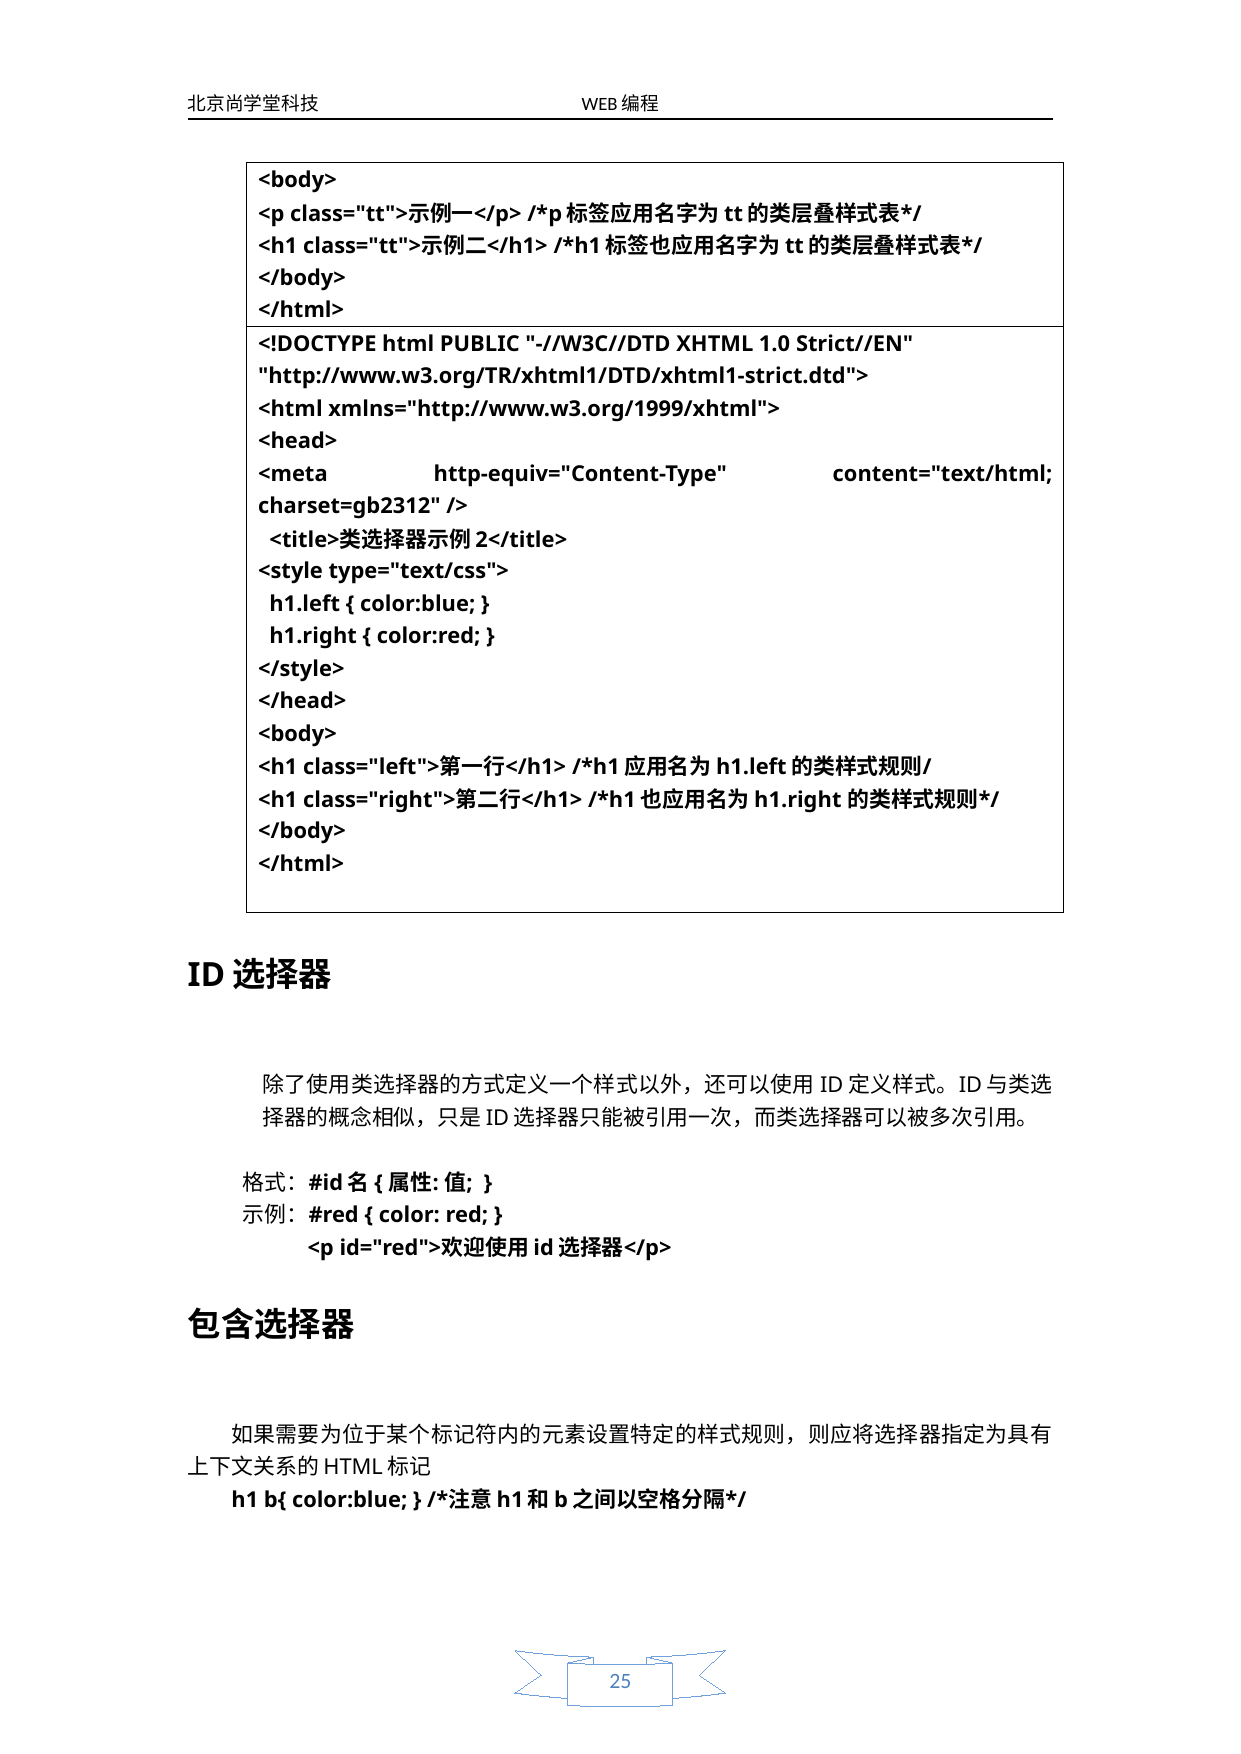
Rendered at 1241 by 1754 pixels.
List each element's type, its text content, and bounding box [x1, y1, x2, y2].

text 除了使用类选择器的方式定义一个样式以外，还可以使用ID定义样式。ID与类选择器的概念相似，只是ID选择器只能被引用一次，而类选择器可以被多次引用。 [262, 1067, 1053, 1132]
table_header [247, 163, 1063, 326]
text <p id="red">欢迎使用id选择器</p> [275, 1229, 1053, 1262]
text 示例：#red { color: red; } [187, 1197, 1053, 1229]
text 如果需要为位于某个标记符内的元素设置特定的样式规则，则应将选择器指定为具有上下文关系的HTML标记 [187, 1416, 1053, 1481]
table_cell <!DOCTYPE html PUBLIC "-//W3C//DTD XHTML 1.0 Strict//EN" "http://www.w3.org/TR/xhtml1/DTD/xhtml1-strict.dtd"> <html xmlns="http://www.w3.org/1999/xhtml"> <head> <meta http-equiv="Content-Type" content="text/html; charset=gb2312" /> <title>类选择器示例2</title> <style type="text/css"> h1.left { color:blue; } h1.right { color:red; } </style> </head> <body> <h1 class="left">第一行</h1> /*h1应用名为h1.left的类样式规则/ <h1 class="right">第二行</h1> /*h1也应用名为h1.right 的类样式规则*/ </body> </html> [247, 327, 1063, 912]
subtitle ID选择器 [187, 940, 1053, 1005]
subtitle 包含选择器 [187, 1289, 1053, 1354]
text 格式：#id名 { 属性: 值; } [187, 1164, 1053, 1197]
text h1 b{ color:blue; } /*注意h1和b之间以空格分隔*/ [187, 1481, 1053, 1514]
